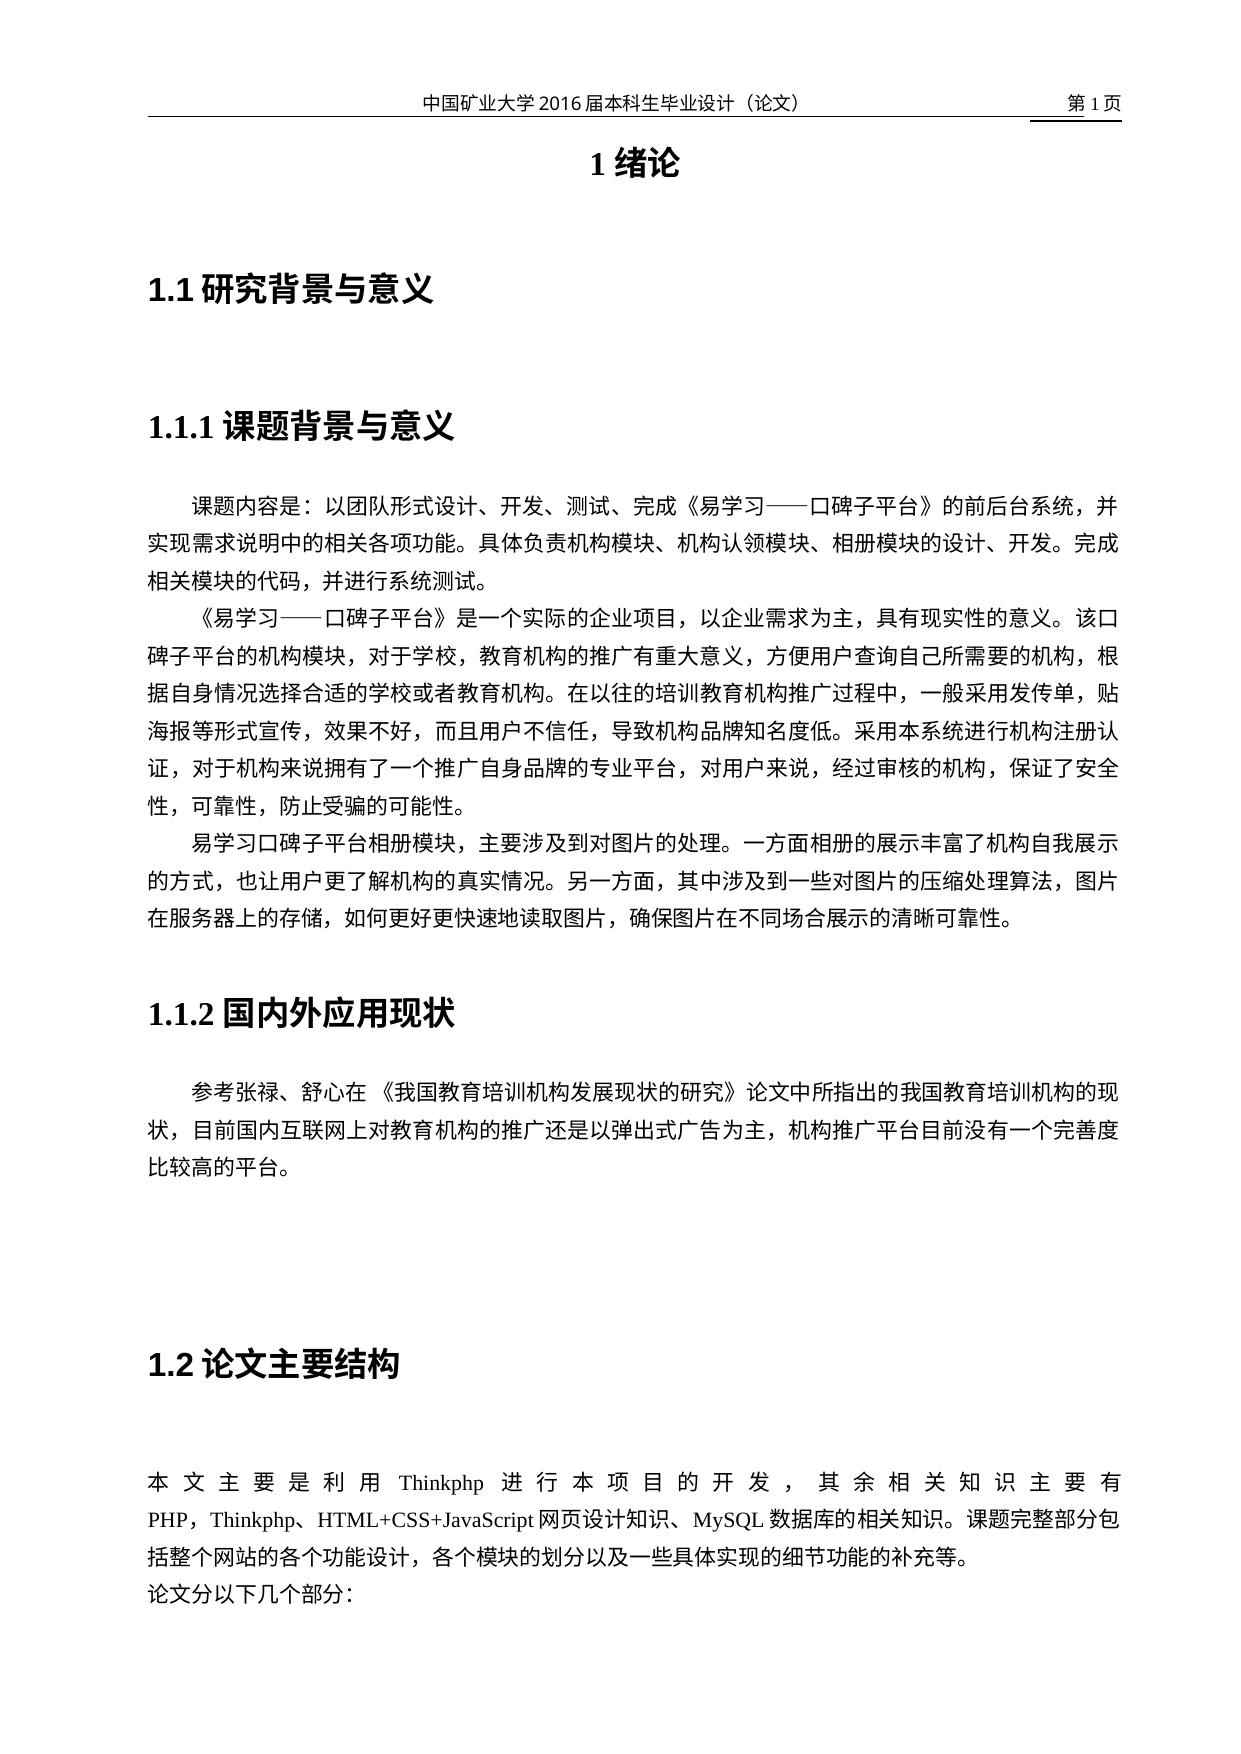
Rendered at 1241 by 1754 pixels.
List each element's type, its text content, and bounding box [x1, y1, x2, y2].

text 易学习口碑子平台相册模块，主要涉及到对图片的处理。一方面相册的展示丰富了机构自我展示的方式，也让用户更了解机构的真实情况。另一方面，其中涉及到一些对图片的压缩处理算法，图片在服务器上的存储，如何更好更快速地读取图片，确保图片在不同场合展示的清晰可靠性。 [148, 823, 1122, 936]
subtitle 1.2论文主要结构 [148, 1324, 1122, 1399]
text 课题内容是：以团队形式设计、开发、测试、完成《易学习——口碑子平台》的前后台系统，并实现需求说明中的相关各项功能。具体负责机构模块、机构认领模块、相册模块的设计、开发。完成相关模块的代码，并进行系统测试。 [148, 486, 1122, 598]
text 参考张禄、舒心在 《我国教育培训机构发展现状的研究》论文中所指出的我国教育培训机构的现状，目前国内互联网上对教育机构的推广还是以弹出式广告为主，机构推广平台目前没有一个完善度比较高的平台。 [148, 1072, 1122, 1185]
subtitle 绪论 [148, 123, 1122, 198]
subtitle 1.1研究背景与意义 [148, 250, 1122, 325]
text 论文分以下几个部分： [148, 1574, 1122, 1612]
subtitle 课题背景与意义 [148, 387, 1122, 462]
text 本文主要是利用Thinkphp进行本项目的开发，其余相关知识主要有PHP，Thinkphp、HTML+CSS+JavaScript网页设计知识、MySQL数据库的相关知识。课题完整部分包括整个网站的各个功能设计，各个模块的划分以及一些具体实现的细节功能的补充等。 [148, 1462, 1122, 1574]
text 《易学习——口碑子平台》是一个实际的企业项目，以企业需求为主，具有现实性的意义。该口碑子平台的机构模块，对于学校，教育机构的推广有重大意义，方便用户查询自己所需要的机构，根据自身情况选择合适的学校或者教育机构。在以往的培训教育机构推广过程中，一般采用发传单，贴海报等形式宣传，效果不好，而且用户不信任，导致机构品牌知名度低。采用本系统进行机构注册认证，对于机构来说拥有了一个推广自身品牌的专业平台，对用户来说，经过审核的机构，保证了安全性，可靠性，防止受骗的可能性。 [148, 598, 1122, 823]
subtitle 国内外应用现状 [148, 973, 1122, 1048]
